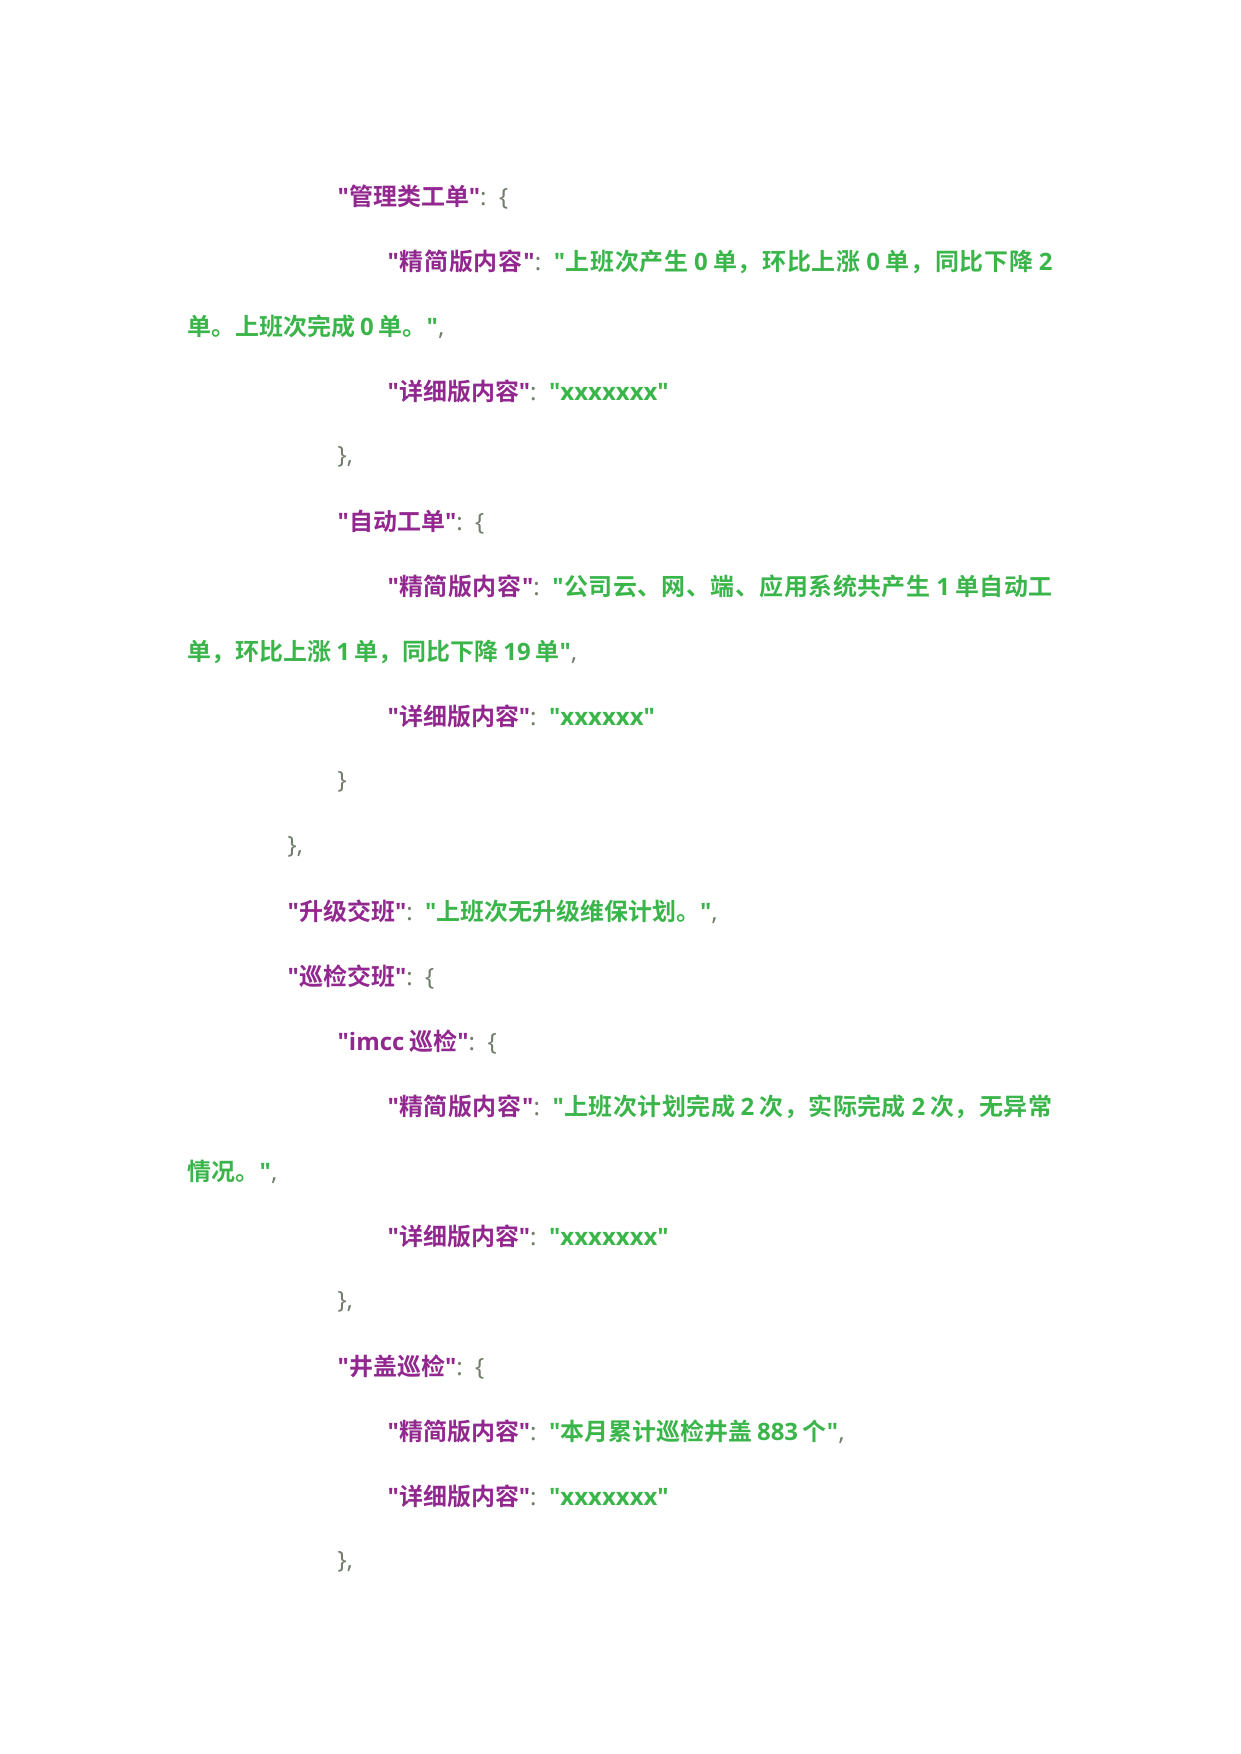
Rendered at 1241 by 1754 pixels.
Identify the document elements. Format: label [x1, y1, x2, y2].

text [187, 162, 1053, 1592]
